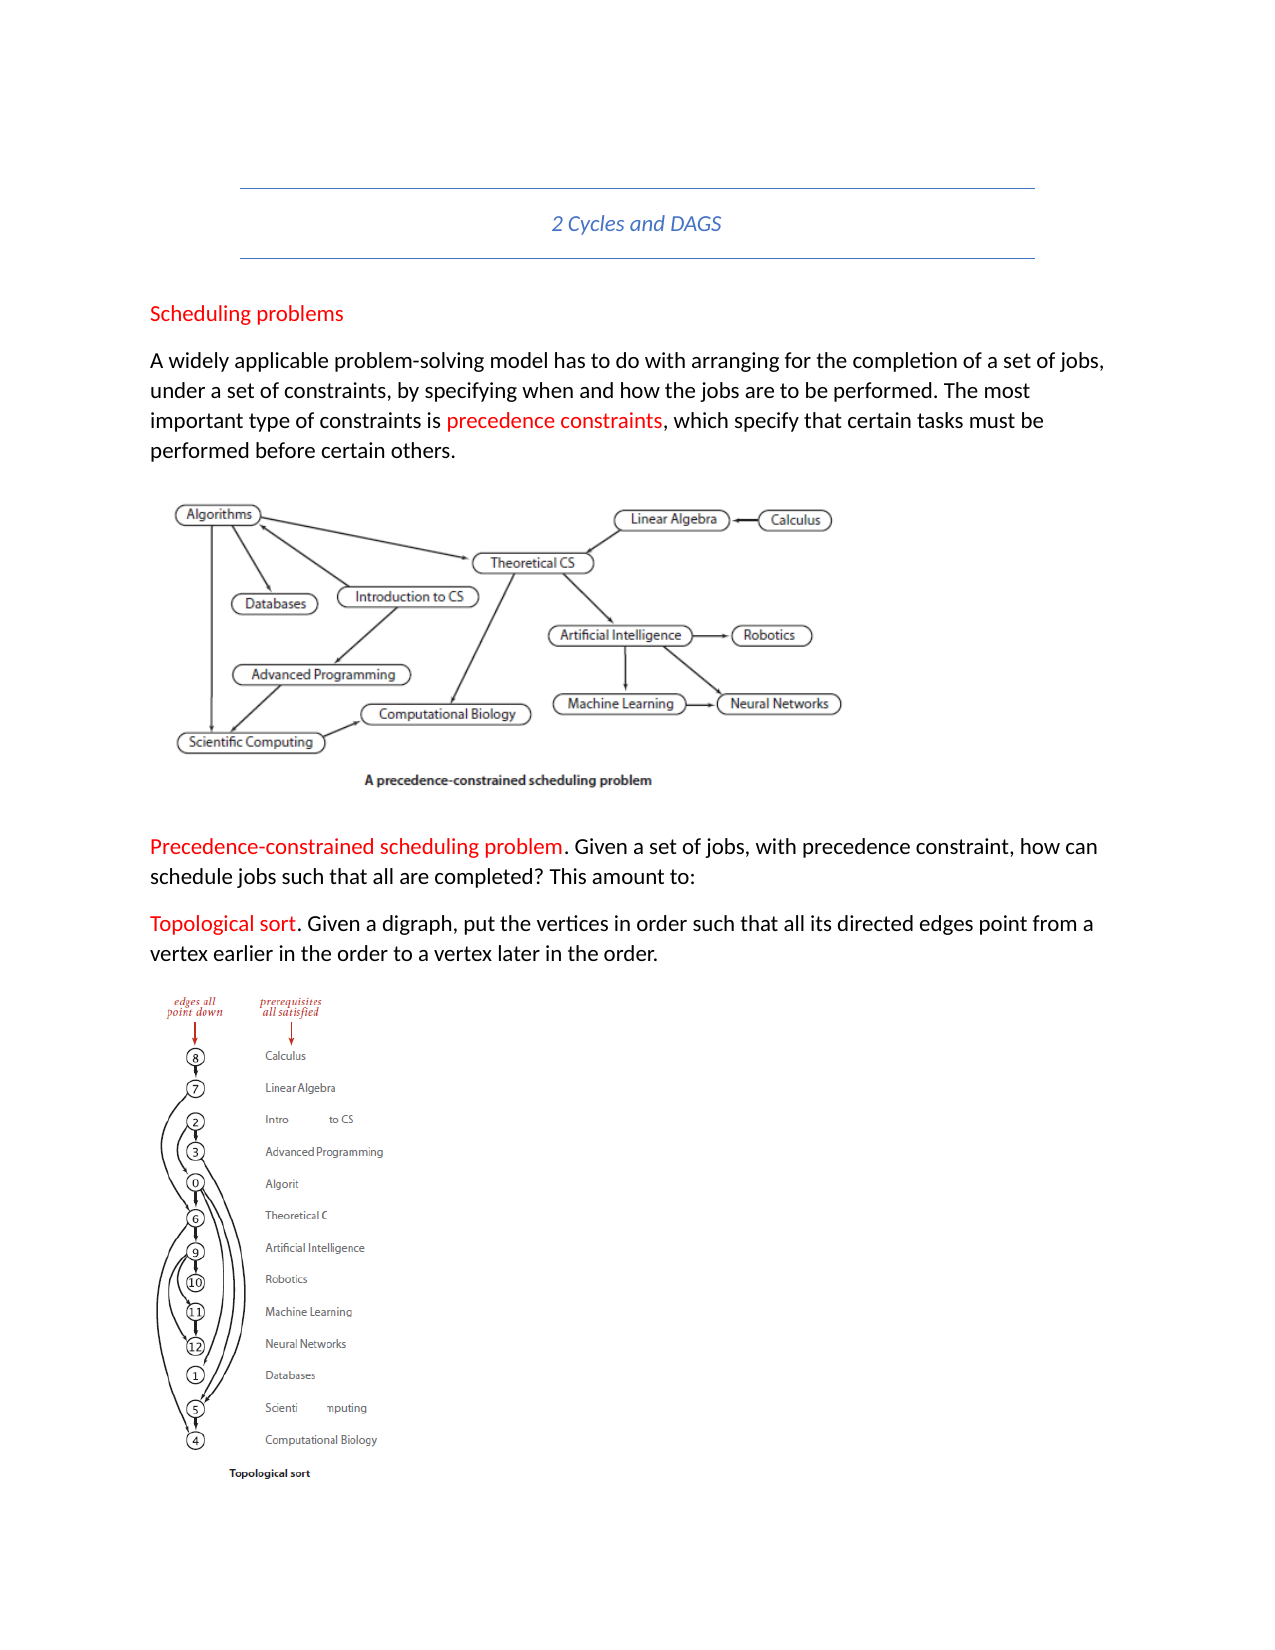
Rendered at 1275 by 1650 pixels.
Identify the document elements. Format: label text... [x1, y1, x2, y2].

text 2 Cycles and DAGS [240, 189, 1035, 258]
picture [150, 483, 868, 813]
text A widely applicable problem-solving model has to do with arranging for the completion of a set of jobs, under a set of constraints, by specifying when and how the jobs are to be performed. The most important type of constraints is precedence constraints, which specify that certain tasks must be performed before certain others. [150, 346, 1125, 464]
text Precedence-constrained scheduling problem. Given a set of jobs, with precedence constraint, how can schedule jobs such that all are completed? This amount to: [150, 832, 1125, 890]
text Scheduling problems [150, 299, 1125, 327]
text Topological sort. Given a digraph, put the vertices in order such that all its directed edges point from a vertex earlier in the order to a vertex later in the order. [150, 909, 1125, 967]
picture [150, 986, 406, 1492]
